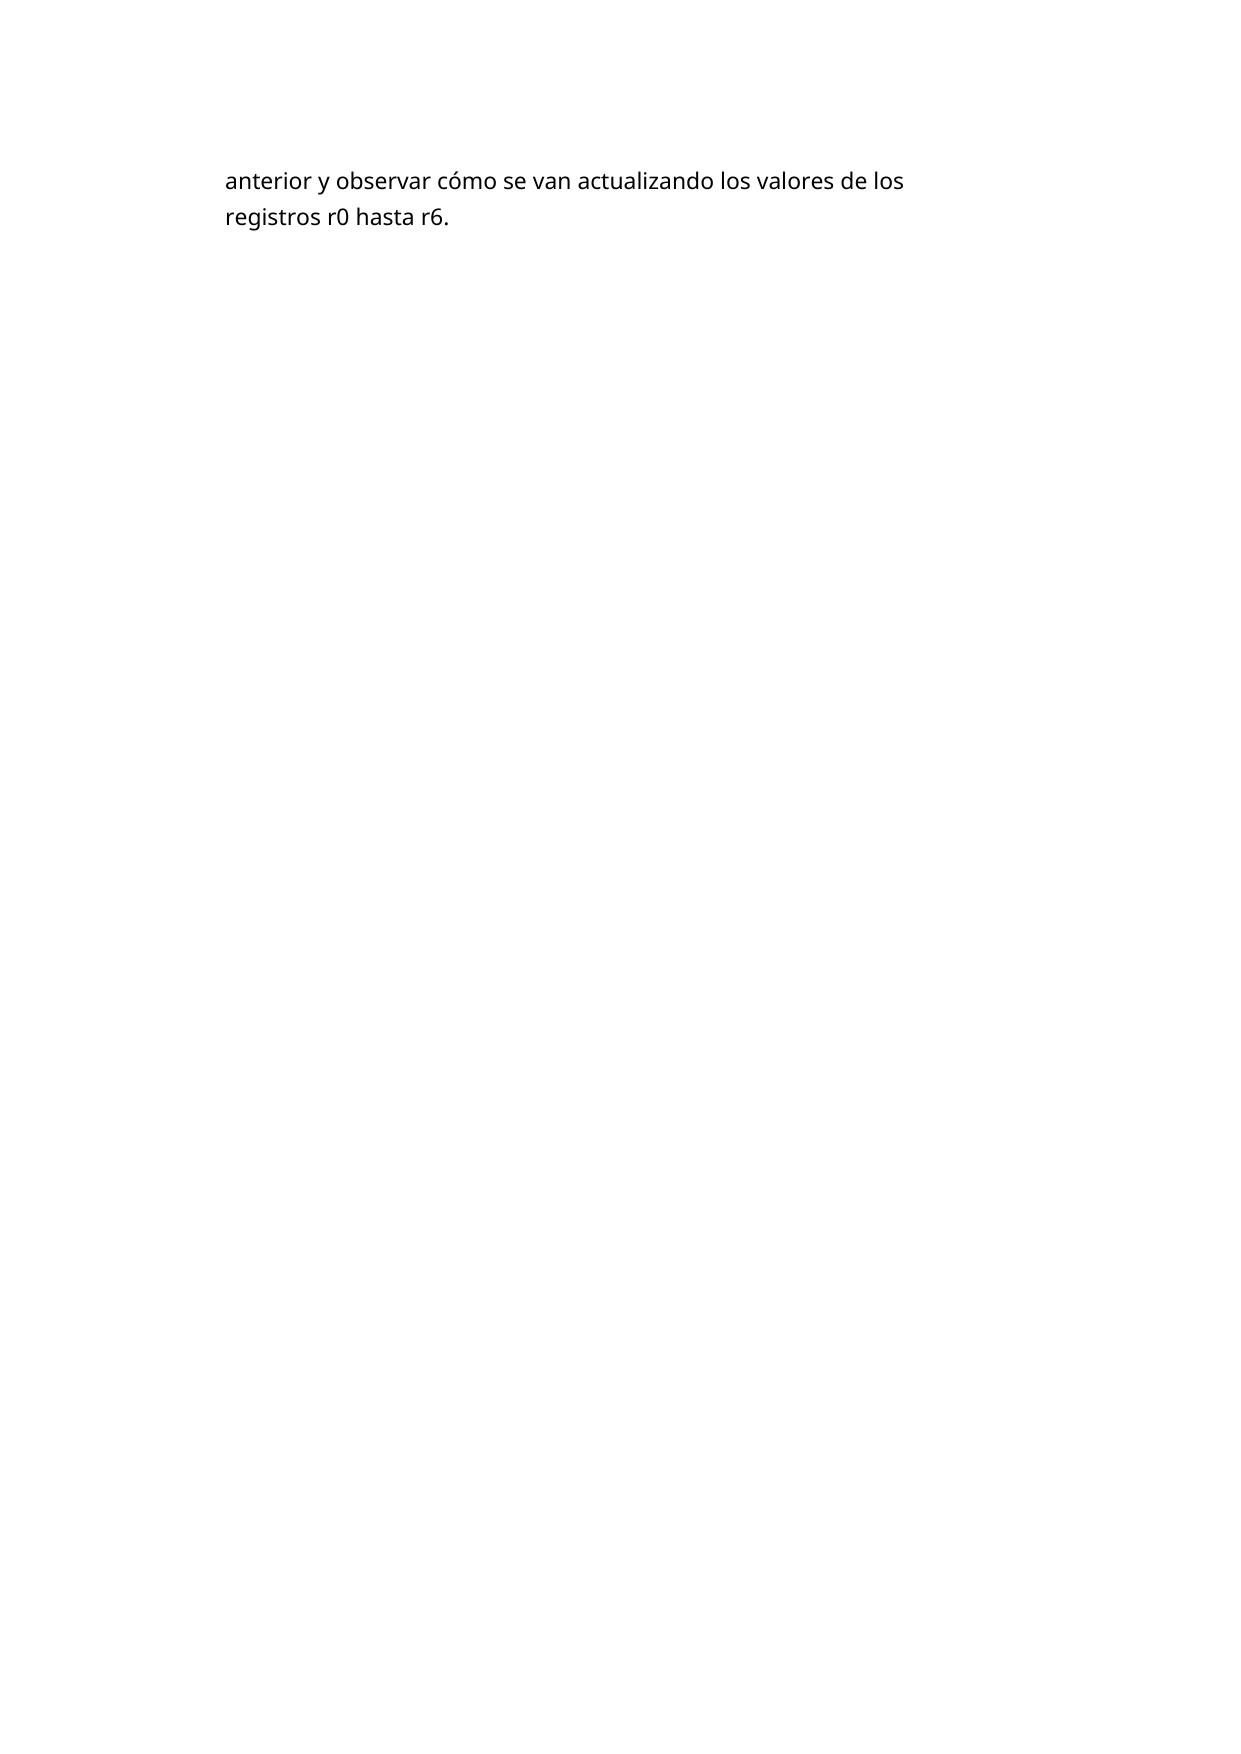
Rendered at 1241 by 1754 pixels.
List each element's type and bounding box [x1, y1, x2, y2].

list [187, 164, 997, 232]
